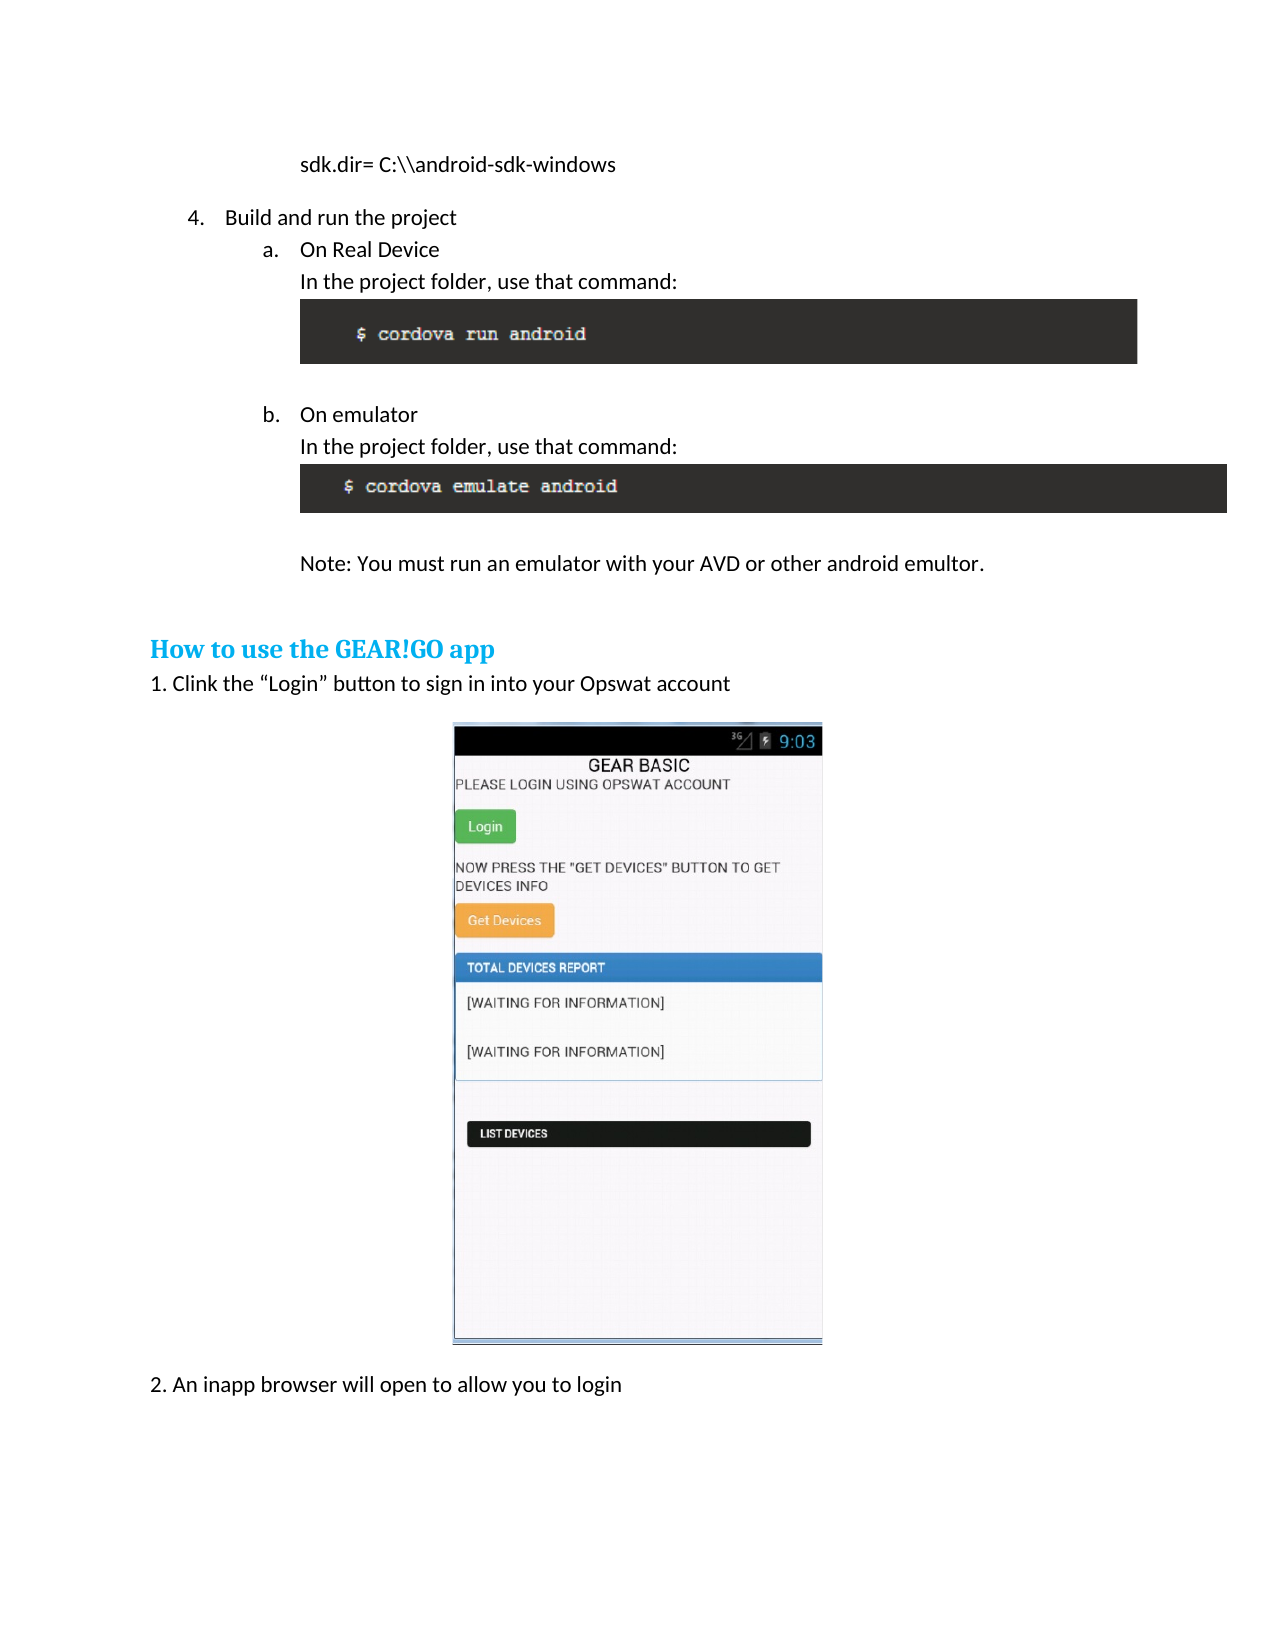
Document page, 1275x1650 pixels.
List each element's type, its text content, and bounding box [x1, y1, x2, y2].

picture [300, 464, 1227, 513]
picture [452, 722, 823, 1345]
subtitle How to use the GEAR!GO app [150, 634, 1125, 665]
list In the project folder, use that command: [300, 267, 1125, 295]
text 1. Clink the “Login” button to sign in into your Opswat account [150, 669, 1125, 698]
text sdk.dir= C:\\android-sdk-windows [150, 150, 1125, 178]
picture [300, 299, 1138, 364]
list Build and run the project [187, 203, 1125, 231]
list In the project folder, use that command: [300, 432, 1125, 460]
list Note: You must run an emulator with your AVD or other android emultor. [300, 549, 1125, 577]
list On emulator [262, 400, 1125, 428]
text 2. An inapp browser will open to allow you to login [150, 1370, 1125, 1398]
list On Real Device [262, 235, 1125, 263]
